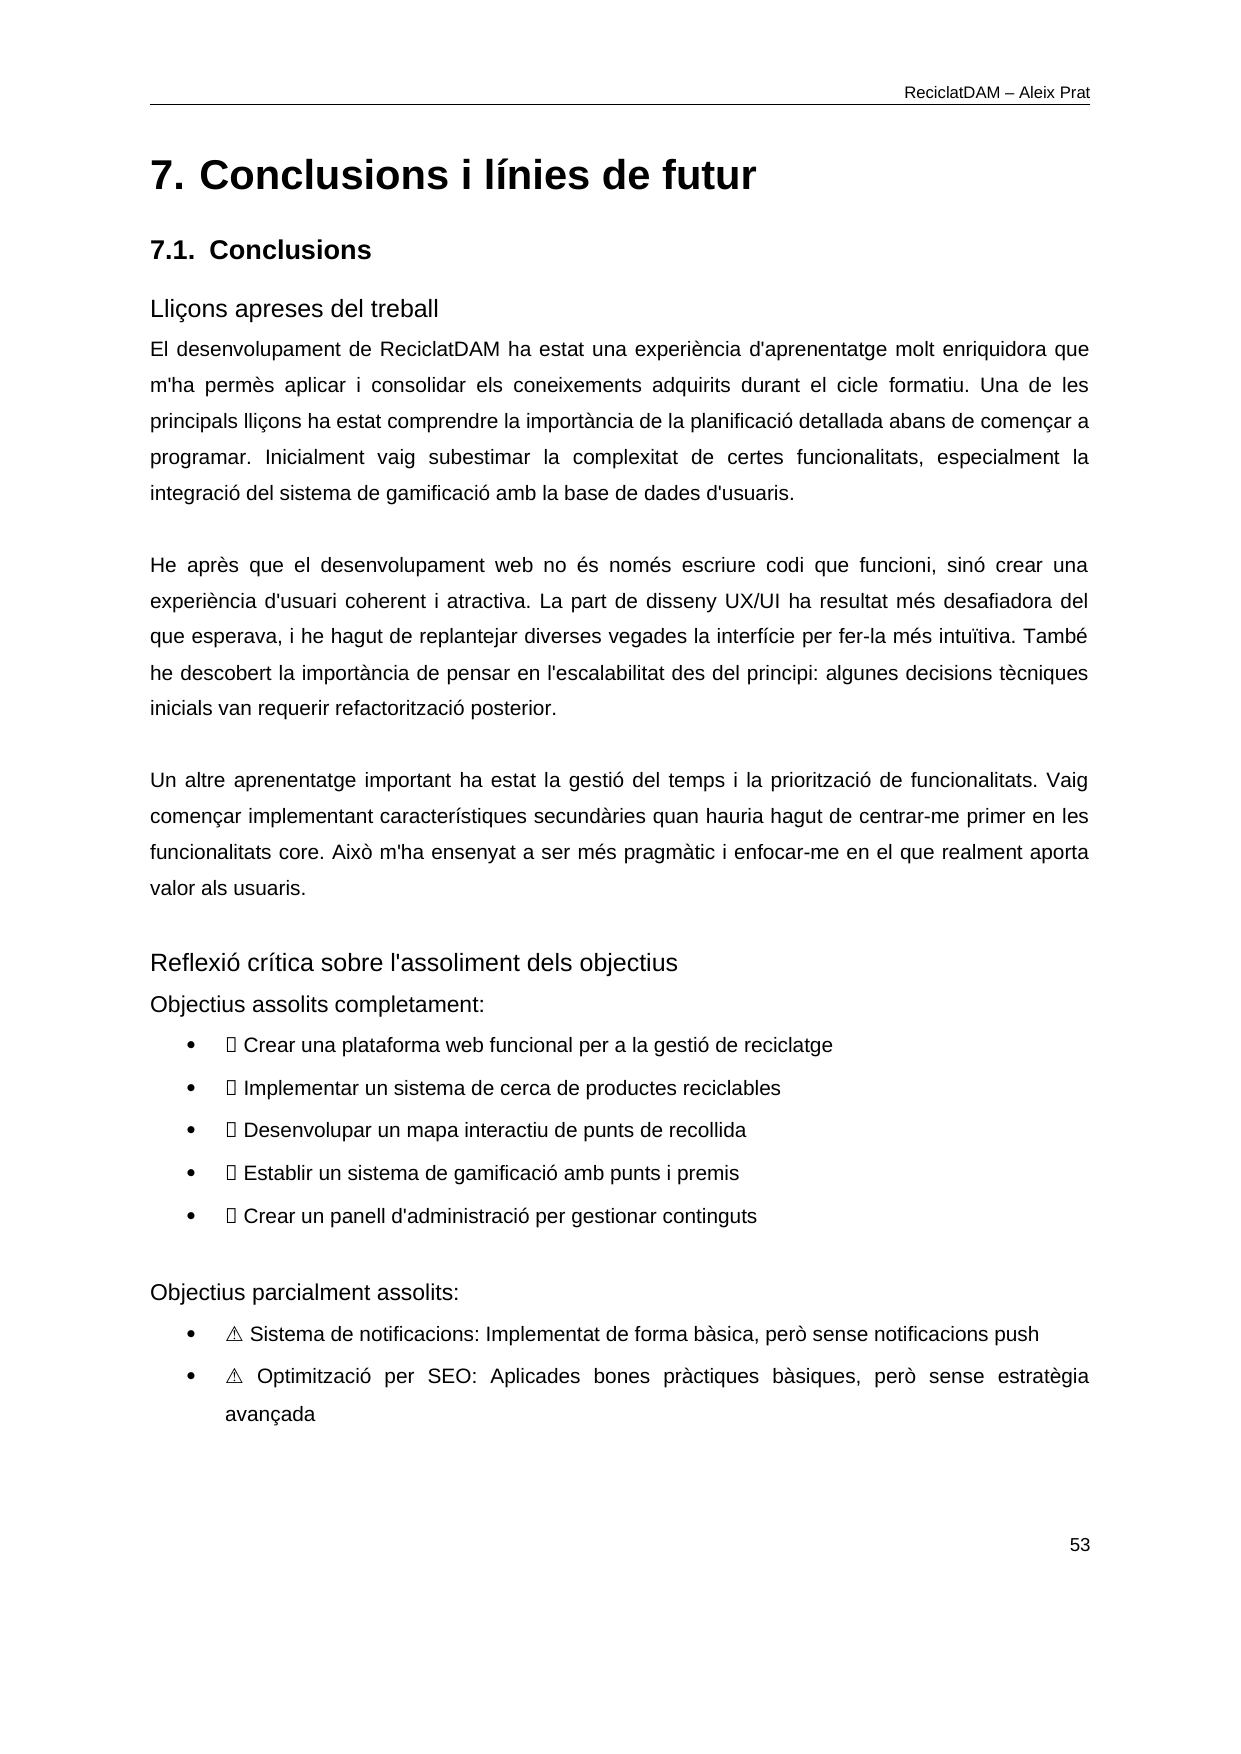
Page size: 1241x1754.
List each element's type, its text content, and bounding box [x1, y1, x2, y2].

text Objectius parcialment assolits: [150, 1279, 1090, 1306]
text Lliçons apreses del treball [150, 294, 1090, 322]
text He après que el desenvolupament web no és només escriure codi que funcioni, sinó crear una experiència d'usuari coherent i atractiva. La part de disseny UX/UI ha resultat més desafiadora del que esperava, i he hagut de replantejar diverses vegades la interfície per fer-la més intuïtiva. També he descobert la importància de pensar en l'escalabilitat des del principi: algunes decisions tècniques inicials van requerir refactorització posterior. [150, 552, 1090, 720]
list ✅ Crear un panell d'administració per gestionar continguts [187, 1201, 1090, 1229]
text Un altre aprenentatge important ha estat la gestió del temps i la priorització de funcionalitats. Vaig començar implementant característiques secundàries quan hauria hagut de centrar-me primer en les funcionalitats core. Això m'ha ensenyat a ser més pragmàtic i enfocar-me en el que realment aporta valor als usuaris. [150, 768, 1090, 900]
subtitle Conclusions [150, 234, 1090, 266]
text El desenvolupament de ReciclatDAM ha estat una experiència d'aprenentatge molt enriquidora que m'ha permès aplicar i consolidar els coneixements adquirits durant el cicle formatiu. Una de les principals lliçons ha estat comprendre la importància de la planificació detallada abans de començar a programar. Inicialment vaig subestimar la complexitat de certes funcionalitats, especialment la integració del sistema de gamificació amb la base de dades d'usuaris. [150, 337, 1090, 504]
text Objectius assolits completament: [150, 991, 1090, 1017]
list ✅ Establir un sistema de gamificació amb punts i premis [187, 1158, 1090, 1187]
text Reflexió crítica sobre l'assoliment dels objectius [150, 948, 1090, 977]
subtitle Conclusions i línies de futur [150, 150, 1090, 198]
list ✅ Desenvolupar un mapa interactiu de punts de recollida [187, 1116, 1090, 1144]
list ✅ Crear una plataforma web funcional per a la gestió de reciclatge [187, 1030, 1090, 1059]
list ✅ Implementar un sistema de cerca de productes reciclables [187, 1073, 1090, 1101]
list ⚠️ Sistema de notificacions: Implementat de forma bàsica, però sense notificacions push [187, 1319, 1090, 1347]
list ⚠️ Optimització per SEO: Aplicades bones pràctiques bàsiques, però sense estratègia avançada [187, 1361, 1090, 1426]
